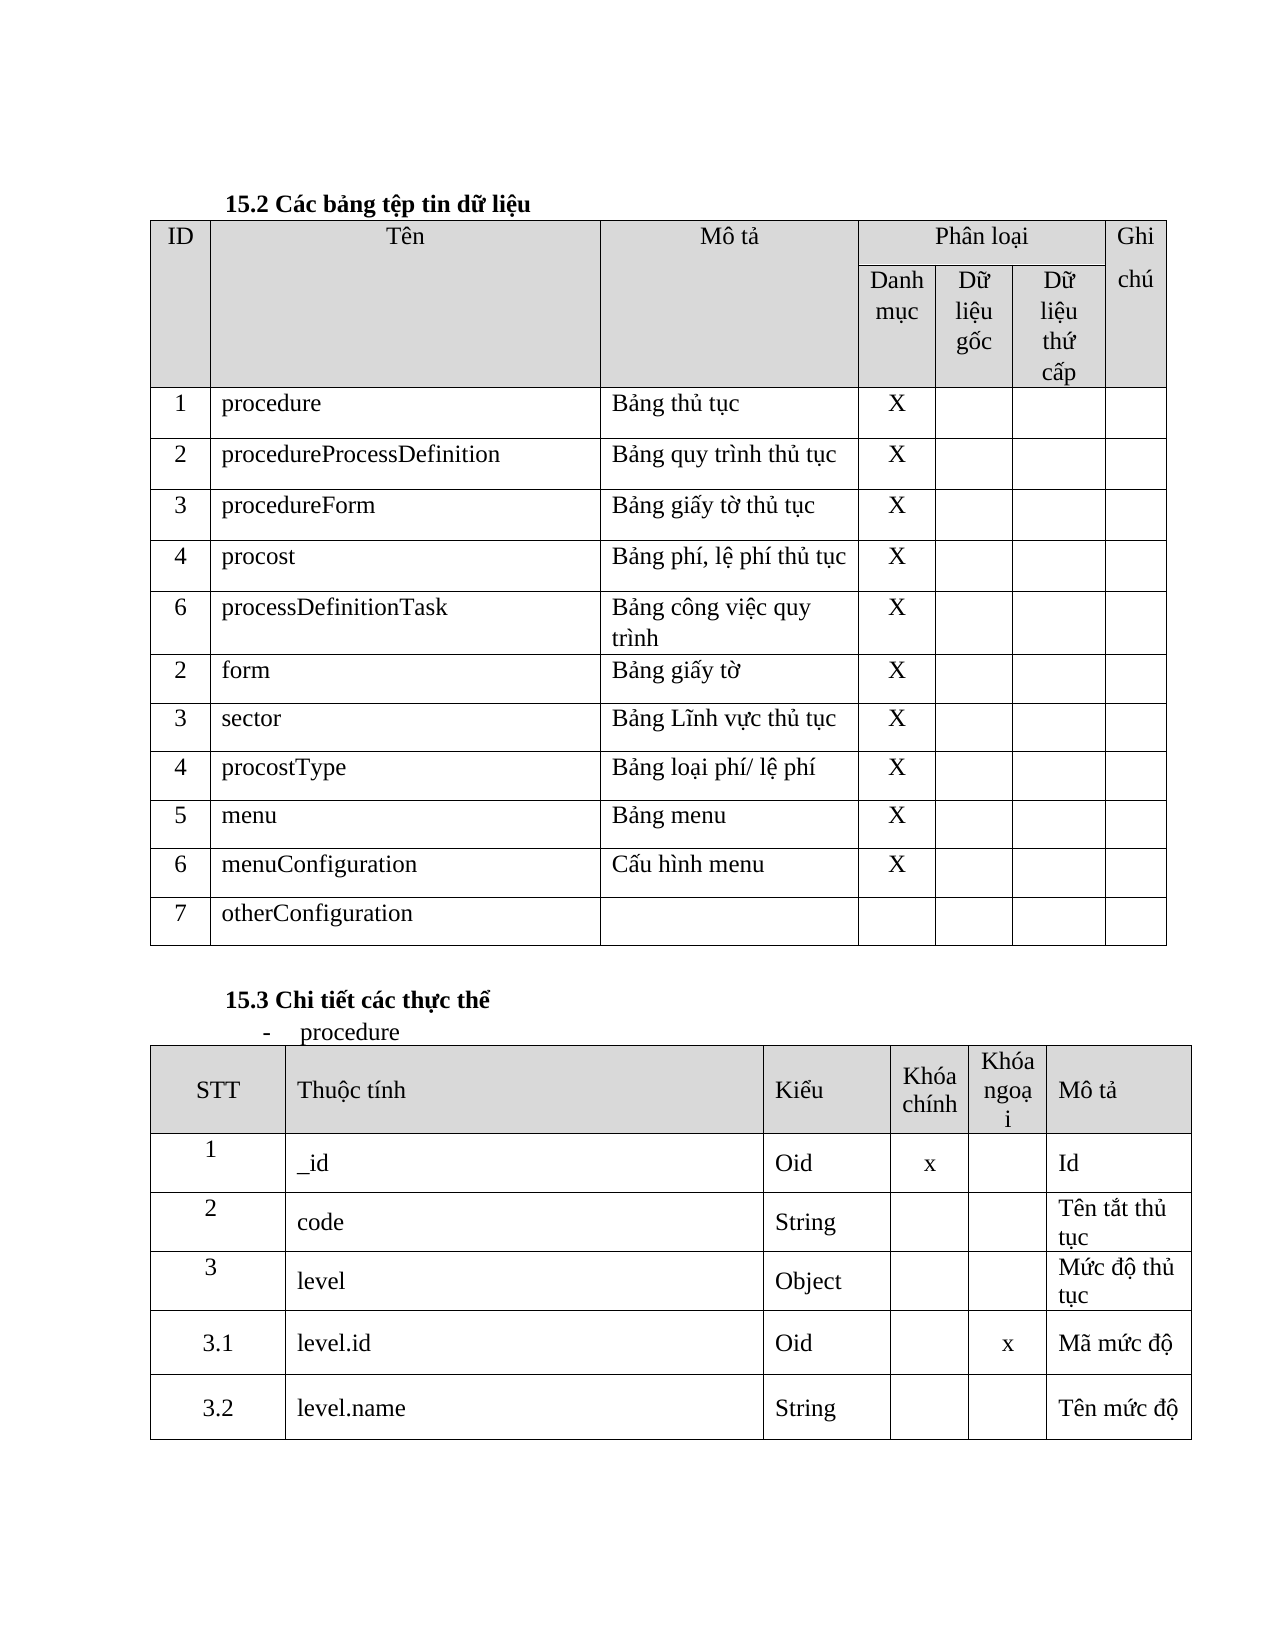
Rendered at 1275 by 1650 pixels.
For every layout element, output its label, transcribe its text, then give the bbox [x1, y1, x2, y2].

table_cell procedure [211, 388, 600, 438]
table_cell [936, 801, 1012, 848]
table_cell [1106, 801, 1166, 848]
table_header Kiểu [764, 1046, 890, 1133]
table_cell Tên mức độ [1047, 1375, 1191, 1439]
table_header STT [151, 1046, 285, 1133]
table_cell processDefinitionTask [211, 592, 600, 654]
table_cell 1 [151, 388, 210, 438]
table_header Phân loại [859, 221, 1105, 264]
table_cell Dữ liệu thứ cấp [1013, 266, 1105, 387]
table_cell Dữ liệu gốc [936, 266, 1012, 387]
table_cell 7 [151, 898, 210, 945]
table_cell X [859, 655, 935, 702]
table_cell 6 [151, 849, 210, 897]
table_cell [936, 439, 1012, 489]
table_cell [936, 655, 1012, 702]
table_cell Bảng quy trình thủ tục [601, 439, 858, 489]
table_cell 5 [151, 801, 210, 848]
table_cell x [891, 1134, 968, 1192]
table_cell Cấu hình menu [601, 849, 858, 897]
table_cell [936, 490, 1012, 540]
table_cell String [764, 1375, 890, 1439]
table_cell [936, 704, 1012, 751]
table_cell [936, 388, 1012, 438]
table_cell [891, 1311, 968, 1374]
table_cell [969, 1134, 1046, 1192]
table_cell [1013, 801, 1105, 848]
table_cell [1106, 388, 1166, 438]
table_cell procostType [211, 752, 600, 799]
table_cell 4 [151, 541, 210, 591]
table_cell X [859, 849, 935, 897]
subtitle 15.3 Chi tiết các thực thể [225, 986, 1125, 1014]
list procedure [262, 1017, 1125, 1045]
table_header Khóa ngoại [969, 1046, 1046, 1133]
table_cell [1106, 541, 1166, 591]
table_cell [936, 541, 1012, 591]
table_cell [1013, 541, 1105, 591]
table_cell [1013, 490, 1105, 540]
table_cell [969, 1252, 1046, 1309]
table_cell [891, 1252, 968, 1309]
table_cell [1106, 704, 1166, 751]
table_cell 4 [151, 752, 210, 799]
table_header Thuộc tính [286, 1046, 763, 1133]
table_cell X [859, 388, 935, 438]
table_cell 3 [151, 704, 210, 751]
table_cell Bảng Lĩnh vực thủ tục [601, 704, 858, 751]
table_cell Danh mục [859, 266, 935, 387]
table_header Mô tả [1047, 1046, 1191, 1133]
table_cell code [286, 1193, 763, 1251]
table_cell menu [211, 801, 600, 848]
table_cell Bảng loại phí/ lệ phí [601, 752, 858, 799]
table_cell [1106, 490, 1166, 540]
table_cell Oid [764, 1311, 890, 1374]
table_cell Bảng công việc quy trình [601, 592, 858, 654]
table_cell X [859, 439, 935, 489]
table_cell String [764, 1193, 890, 1251]
table_cell X [859, 801, 935, 848]
table_cell [969, 1375, 1046, 1439]
table_cell [151, 1193, 285, 1251]
table_cell Oid [764, 1134, 890, 1192]
table_cell Mã mức độ [1047, 1311, 1191, 1374]
table_cell Tên tắt thủ tục [1047, 1193, 1191, 1251]
table_cell 3 [151, 490, 210, 540]
table_cell Bảng menu [601, 801, 858, 848]
table_cell [1106, 752, 1166, 799]
table_cell [1013, 704, 1105, 751]
table_cell [891, 1375, 968, 1439]
table_cell Mức độ thủ tục [1047, 1252, 1191, 1309]
table_cell procedureForm [211, 490, 600, 540]
table_cell otherConfiguration [211, 898, 600, 945]
table_cell [859, 898, 935, 945]
table_cell procedureProcessDefinition [211, 439, 600, 489]
table_cell _id [286, 1134, 763, 1192]
table_header Khóa chính [891, 1046, 968, 1133]
table_cell [1106, 592, 1166, 654]
table_header Ghi chú [1106, 221, 1166, 387]
table_cell 2 [151, 439, 210, 489]
table_cell [936, 849, 1012, 897]
table_cell Bảng giấy tờ thủ tục [601, 490, 858, 540]
table_cell [936, 592, 1012, 654]
table_cell [936, 898, 1012, 945]
table_cell [1013, 592, 1105, 654]
table_cell [151, 1134, 285, 1192]
table_cell [891, 1193, 968, 1251]
table_cell [1013, 752, 1105, 799]
table_cell X [859, 592, 935, 654]
table_cell X [859, 752, 935, 799]
table_cell [936, 752, 1012, 799]
table_header ID [151, 221, 210, 387]
table_cell sector [211, 704, 600, 751]
table_cell X [859, 490, 935, 540]
table_cell [151, 1252, 285, 1309]
table_cell form [211, 655, 600, 702]
table_cell [1013, 439, 1105, 489]
table_header Tên [211, 221, 600, 387]
table_cell [1013, 849, 1105, 897]
table_cell X [859, 704, 935, 751]
table_cell 2 [151, 655, 210, 702]
table_cell menuConfiguration [211, 849, 600, 897]
table_cell Bảng giấy tờ [601, 655, 858, 702]
table_cell Object [764, 1252, 890, 1309]
table_cell level [286, 1252, 763, 1309]
subtitle 15.2 Các bảng tệp tin dữ liệu [225, 189, 1125, 218]
table_cell [1013, 388, 1105, 438]
table_cell level.id [286, 1311, 763, 1374]
table_cell x [969, 1311, 1046, 1374]
table_cell 3.2 [151, 1375, 285, 1439]
table_cell 6 [151, 592, 210, 654]
table_header Mô tả [601, 221, 858, 387]
table_cell [1106, 849, 1166, 897]
table_cell level.name [286, 1375, 763, 1439]
table_cell [601, 898, 858, 945]
table_cell Id [1047, 1134, 1191, 1192]
table_cell [1106, 655, 1166, 702]
table_cell Bảng phí, lệ phí thủ tục [601, 541, 858, 591]
table_cell [1013, 655, 1105, 702]
table_cell 3.1 [151, 1311, 285, 1374]
table_cell [1106, 439, 1166, 489]
table_cell [1013, 898, 1105, 945]
table_cell [969, 1193, 1046, 1251]
table_cell procost [211, 541, 600, 591]
table_cell Bảng thủ tục [601, 388, 858, 438]
table_cell X [859, 541, 935, 591]
table_cell [1106, 898, 1166, 945]
